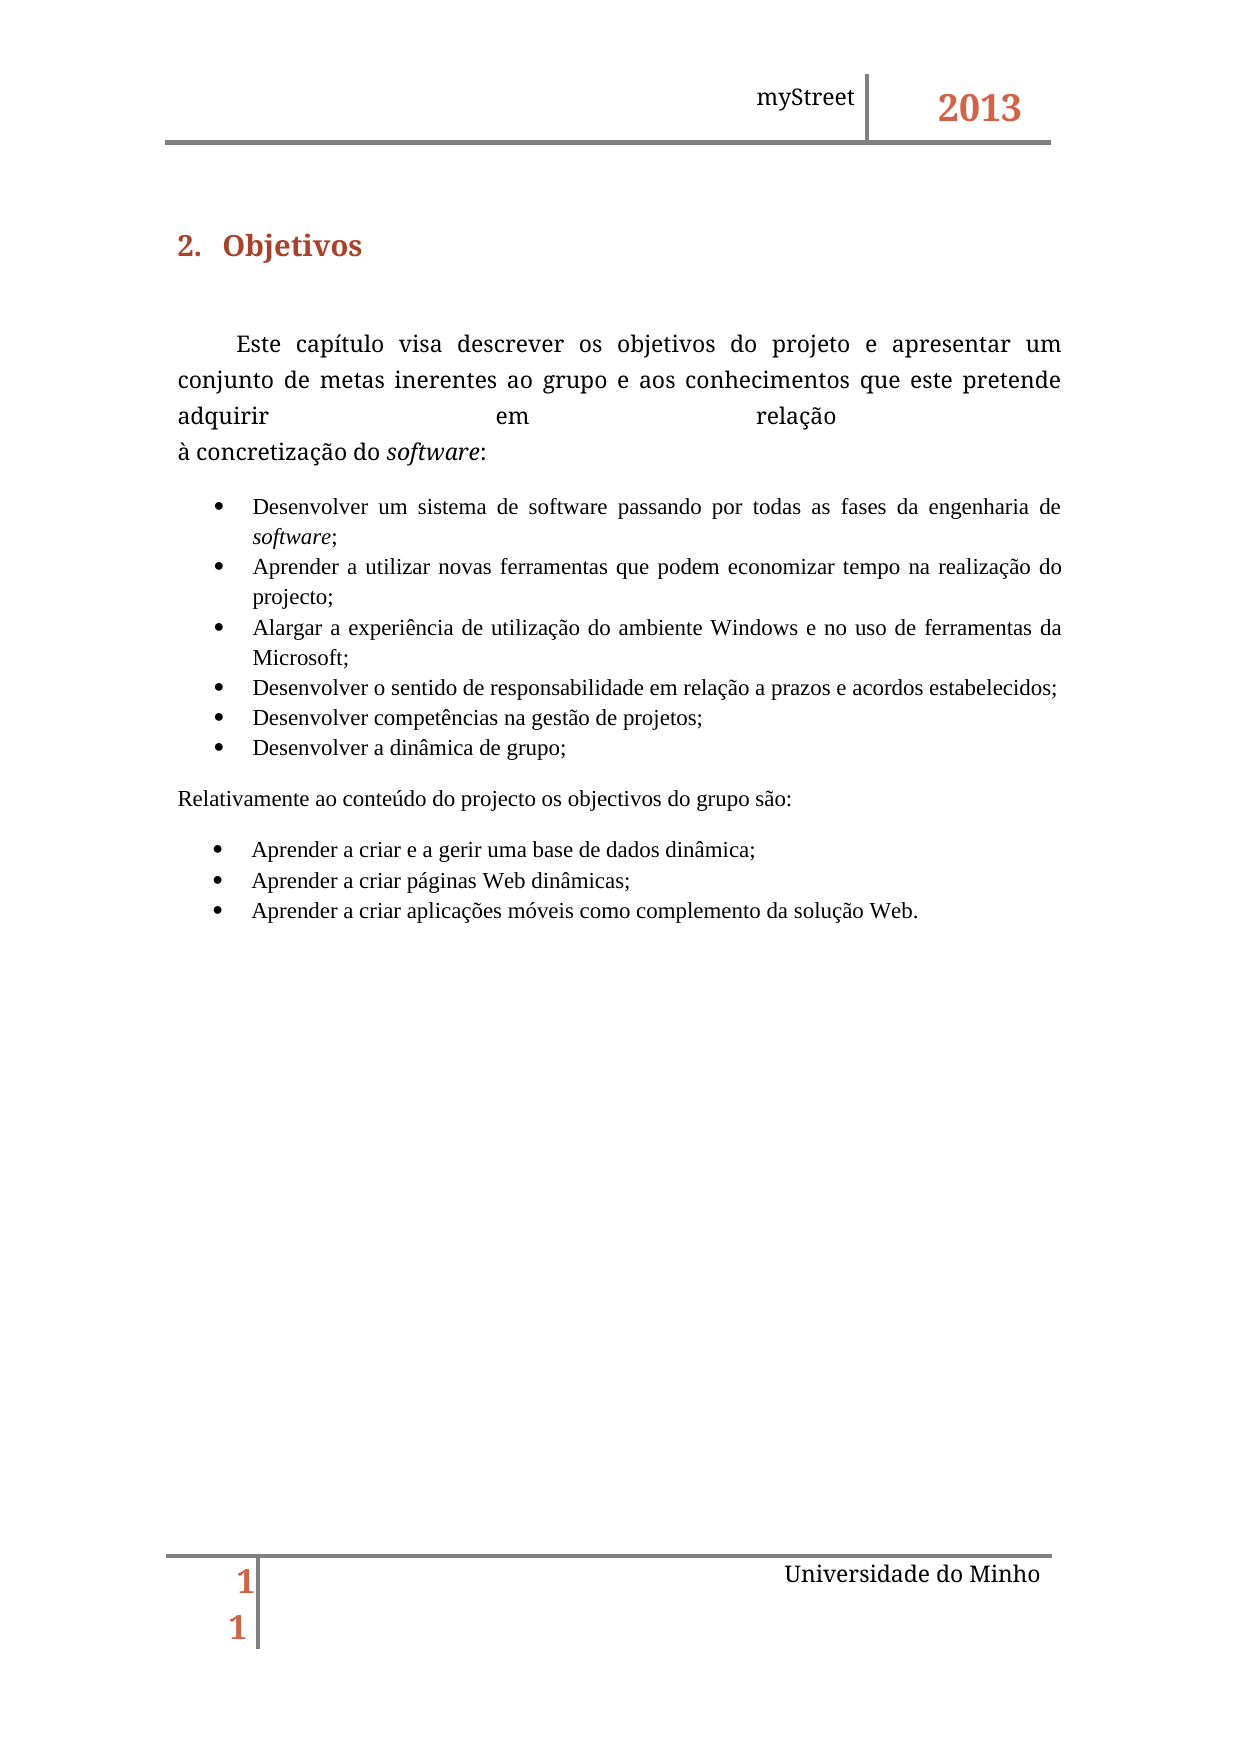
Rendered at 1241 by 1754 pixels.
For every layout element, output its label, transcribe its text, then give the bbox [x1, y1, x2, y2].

list Aprender a criar páginas Web dinâmicas; [213, 867, 1063, 893]
list Desenvolver o sentido de responsabilidade em relação a prazos e acordos estabelecidos; [215, 674, 1063, 700]
subtitle Objetivos [177, 226, 1063, 265]
list Aprender a criar e a gerir uma base de dados dinâmica; [213, 836, 1063, 863]
list Alargar a experiência de utilização do ambiente Windows e no uso de ferramentas da Microsoft; [215, 613, 1063, 670]
text Este capítulo visa descrever os objetivos do projeto e apresentar um conjunto de metas inerentes ao grupo e aos conhecimentos que este pretende adquirir em relação à concretização do software: [177, 328, 1063, 467]
list Desenvolver um sistema de software passando por todas as fases da engenharia de software; [215, 493, 1063, 549]
list Aprender a criar aplicações móveis como complemento da solução Web. [213, 897, 1063, 923]
list Aprender a utilizar novas ferramentas que podem economizar tempo na realização do projecto; [215, 553, 1063, 610]
list Desenvolver a dinâmica de grupo; [215, 734, 1063, 761]
text Relativamente ao conteúdo do projecto os objectivos do grupo são: [177, 785, 1063, 812]
list Desenvolver competências na gestão de projetos; [215, 704, 1063, 731]
